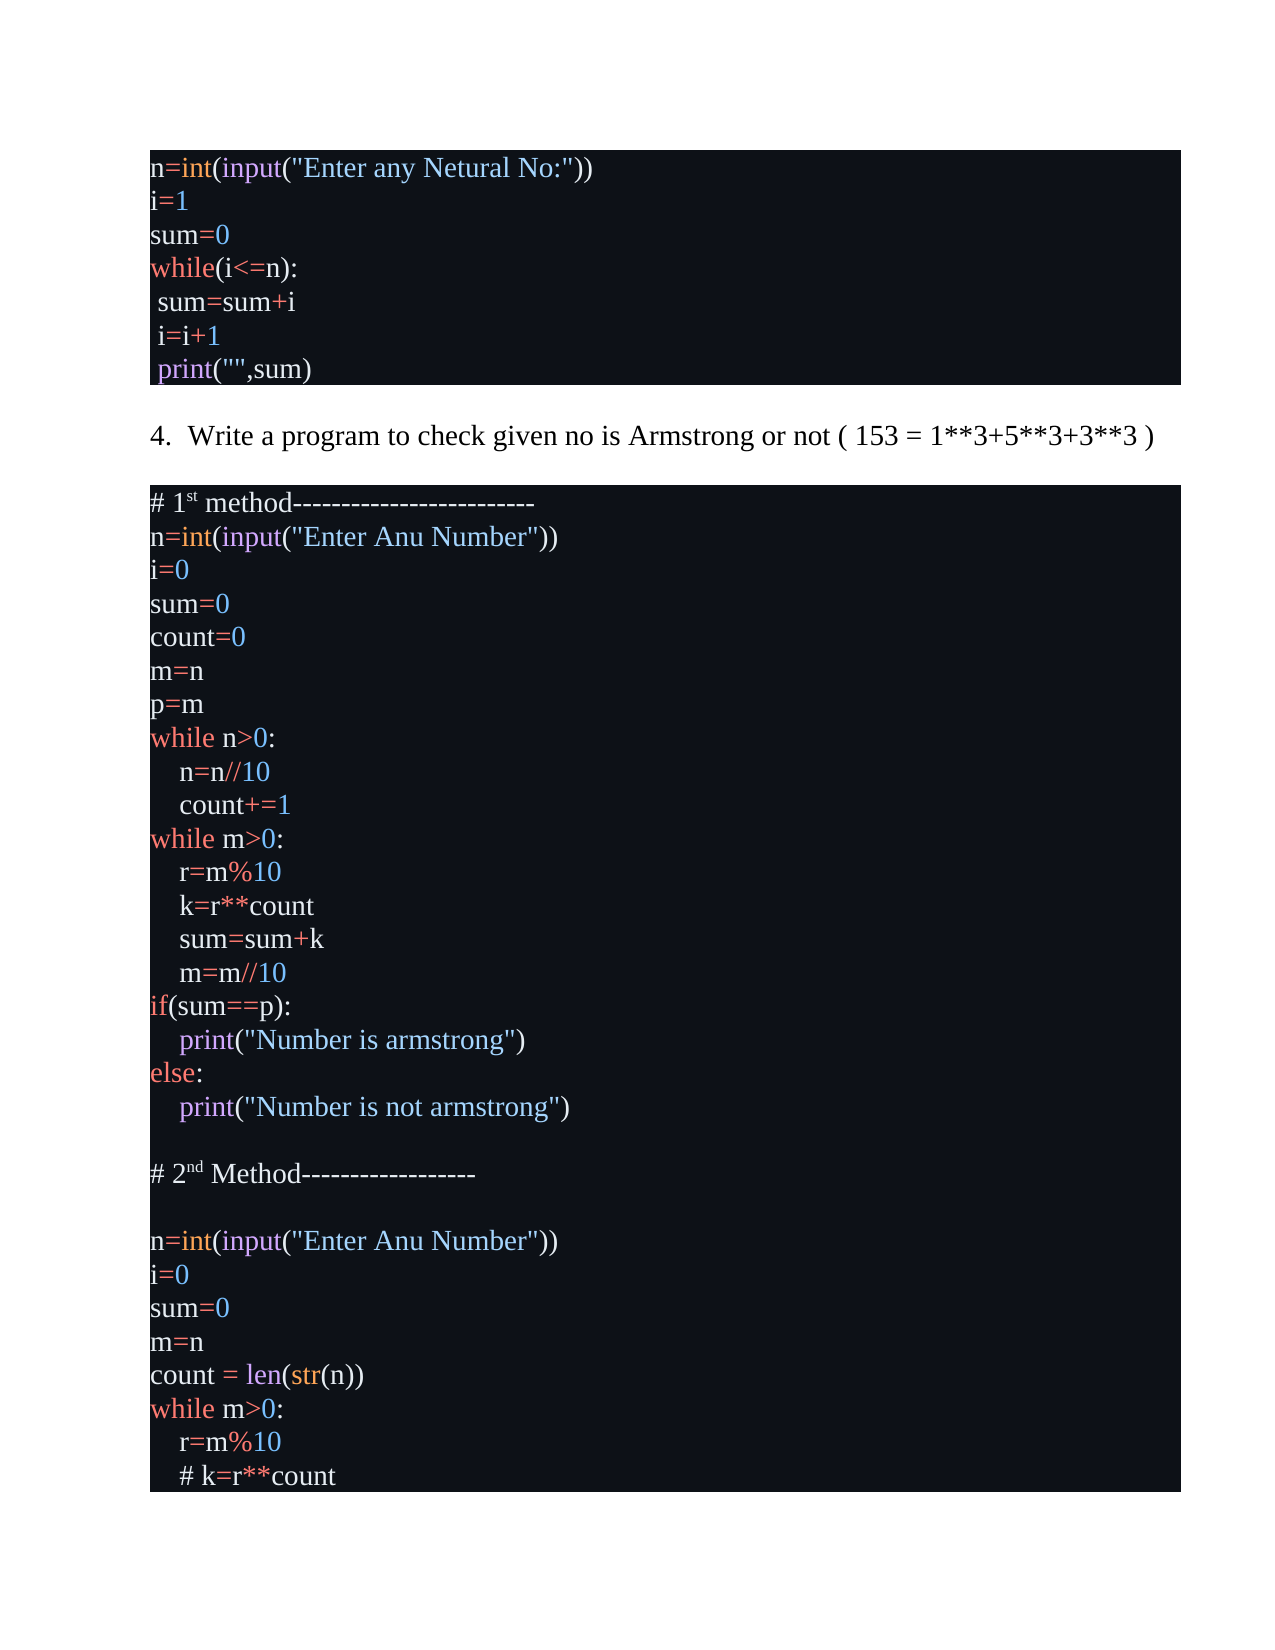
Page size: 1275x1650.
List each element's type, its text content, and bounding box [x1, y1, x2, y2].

text sum=sum+i [150, 284, 1181, 318]
text r=m%10 [150, 1424, 1181, 1458]
text while m>0: [150, 821, 1181, 854]
text n=int(input("Enter Anu Number")) [150, 1223, 1181, 1257]
list Write a program to check given no is Armstrong or not ( 153 = 1**3+5**3+3**3 ) [150, 418, 1181, 452]
text # 1st method------------------------- [150, 485, 1181, 519]
text p=m [150, 687, 1181, 720]
text count+=1 [150, 787, 1181, 821]
text m=n [150, 653, 1181, 687]
text # 2nd Method------------------ [150, 1156, 1181, 1190]
text sum=sum+k [150, 921, 1181, 955]
text while n>0: [150, 720, 1181, 754]
text sum=0 [150, 217, 1181, 251]
text sum=0 [150, 586, 1181, 619]
text print("",sum) [150, 351, 1181, 385]
text r=m%10 [150, 854, 1181, 888]
text i=i+1 [150, 318, 1181, 351]
text else: [150, 1056, 1181, 1089]
text k=r**count [150, 888, 1181, 921]
text if(sum==p): [150, 988, 1181, 1022]
text sum=0 [150, 1290, 1181, 1324]
text i=0 [150, 1257, 1181, 1290]
text # k=r**count [150, 1458, 1181, 1492]
text i=0 [150, 552, 1181, 586]
text m=m//10 [150, 955, 1181, 988]
text n=int(input("Enter Anu Number")) [150, 519, 1181, 552]
text count = len(str(n)) [150, 1357, 1181, 1391]
text i=1 [150, 183, 1181, 217]
text count=0 [150, 619, 1181, 653]
text m=n [150, 1324, 1181, 1357]
text n=int(input("Enter any Netural No:")) [150, 150, 1181, 183]
text print("Number is not armstrong") [150, 1089, 1181, 1123]
text while(i<=n): [150, 251, 1181, 284]
text while m>0: [150, 1391, 1181, 1424]
text print("Number is armstrong") [150, 1022, 1181, 1056]
text n=n//10 [150, 754, 1181, 787]
